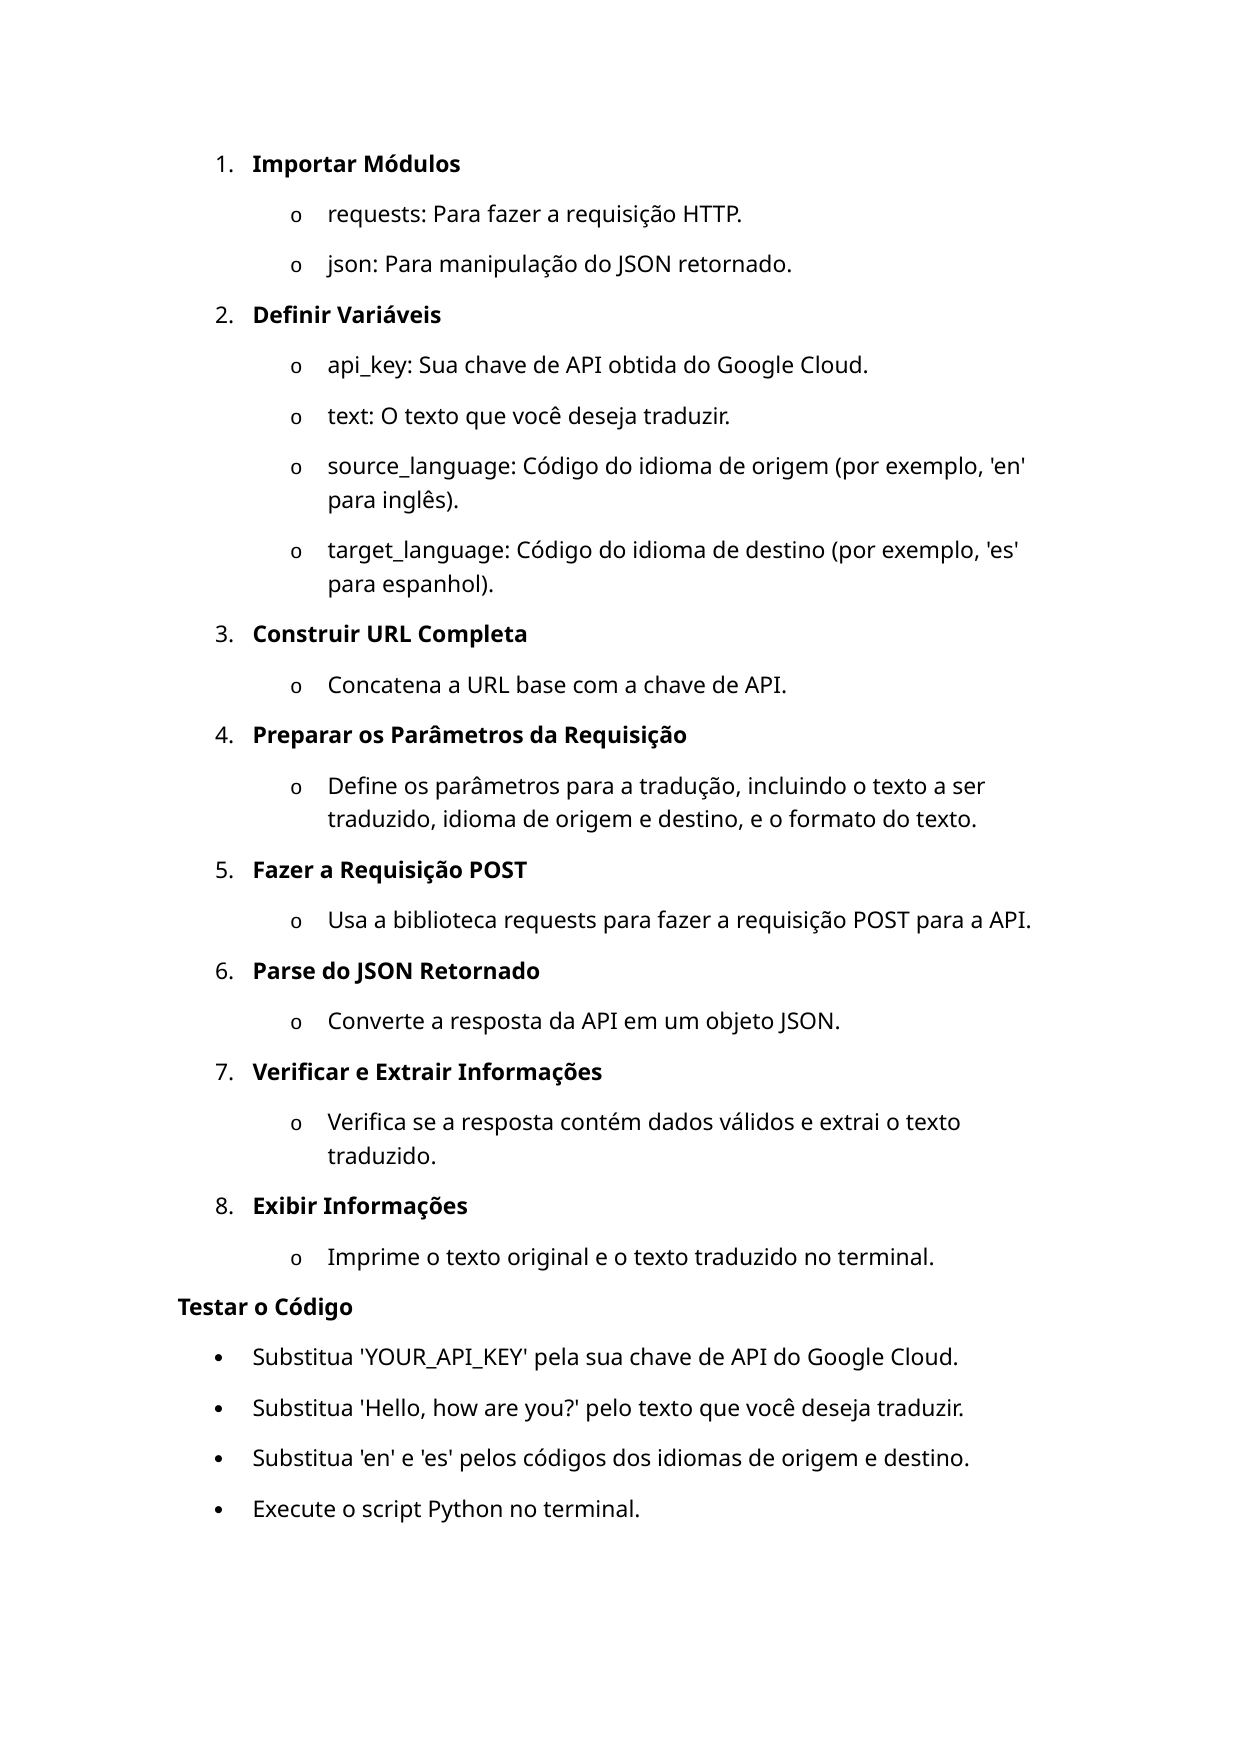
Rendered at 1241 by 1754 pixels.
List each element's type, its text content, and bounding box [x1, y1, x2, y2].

list Usa a biblioteca requests para fazer a requisição POST para a API. [290, 904, 1063, 936]
list Substitua 'YOUR_API_KEY' pela sua chave de API do Google Cloud. [215, 1341, 1063, 1373]
list text: O texto que você deseja traduzir. [290, 400, 1063, 431]
list api_key: Sua chave de API obtida do Google Cloud. [290, 349, 1063, 381]
text Testar o Código [177, 1291, 1063, 1322]
list Construir URL Completa [215, 618, 1063, 650]
list Substitua 'en' e 'es' pelos códigos dos idiomas de origem e destino. [215, 1442, 1063, 1473]
list Imprime o texto original e o texto traduzido no terminal. [290, 1241, 1063, 1272]
list Concatena a URL base com a chave de API. [290, 669, 1063, 700]
list Verificar e Extrair Informações [215, 1056, 1063, 1087]
list Importar Módulos [215, 148, 1063, 179]
list Preparar os Parâmetros da Requisição [215, 719, 1063, 751]
list Execute o script Python no terminal. [215, 1493, 1063, 1524]
list requests: Para fazer a requisição HTTP. [290, 198, 1063, 229]
list target_language: Código do idioma de destino (por exemplo, 'es' para espanhol). [290, 534, 1063, 599]
list Exibir Informações [215, 1190, 1063, 1221]
list Define os parâmetros para a tradução, incluindo o texto a ser traduzido, idioma de origem e destino, e o formato do texto. [290, 770, 1063, 835]
list Verifica se a resposta contém dados válidos e extrai o texto traduzido. [290, 1106, 1063, 1171]
list Converte a resposta da API em um objeto JSON. [290, 1005, 1063, 1036]
list Definir Variáveis [215, 299, 1063, 330]
list Fazer a Requisição POST [215, 854, 1063, 885]
list Substitua 'Hello, how are you?' pelo texto que você deseja traduzir. [215, 1392, 1063, 1423]
list source_language: Código do idioma de origem (por exemplo, 'en' para inglês). [290, 450, 1063, 515]
list json: Para manipulação do JSON retornado. [290, 248, 1063, 280]
list Parse do JSON Retornado [215, 955, 1063, 986]
